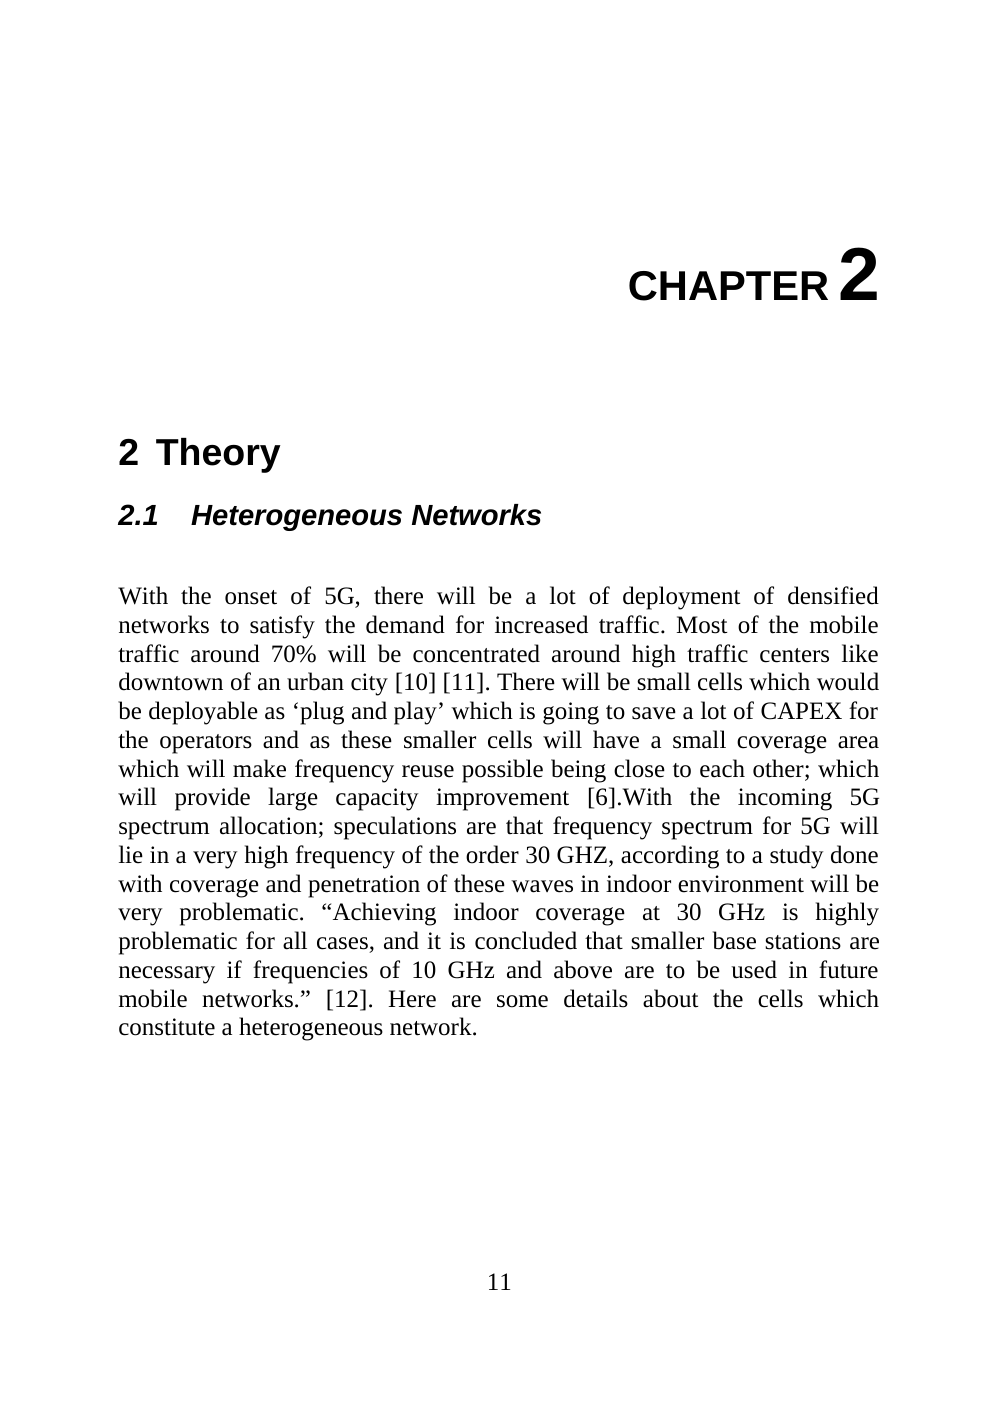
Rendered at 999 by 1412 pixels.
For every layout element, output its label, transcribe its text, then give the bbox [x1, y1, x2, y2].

subtitle 2.1 Heterogeneous Networks [118, 498, 880, 532]
title CHAPTER 2 [118, 230, 880, 316]
text With the onset of 5G, there will be a lot of deployment of densified networks to satisfy the demand for increased traffic. Most of the mobile traffic around 70% will be concentrated around high traffic centers like downtown of an urban city. There will be small cells which would be deployable as ‘plug and play’ which is going to save a lot of CAPEX for the operators and as these smaller cells will have a small coverage area which will make frequency reuse possible being close to each other; which will provide large capacity improvement.With the incoming 5G spectrum allocation; speculations are that frequency spectrum for 5G will lie in a very high frequency of the order 30 GHZ, according to a study done with coverage and penetration of these waves in indoor environment will be very problematic. “Achieving indoor coverage at 30 GHz is highly problematic for all cases, and it is concluded that smaller base stations are necessary if frequencies of 10 GHz and above are to be used in future mobile networks.” . Here are some details about the cells which constitute a heterogeneous network. [118, 581, 880, 1041]
subtitle Theory [118, 430, 880, 473]
